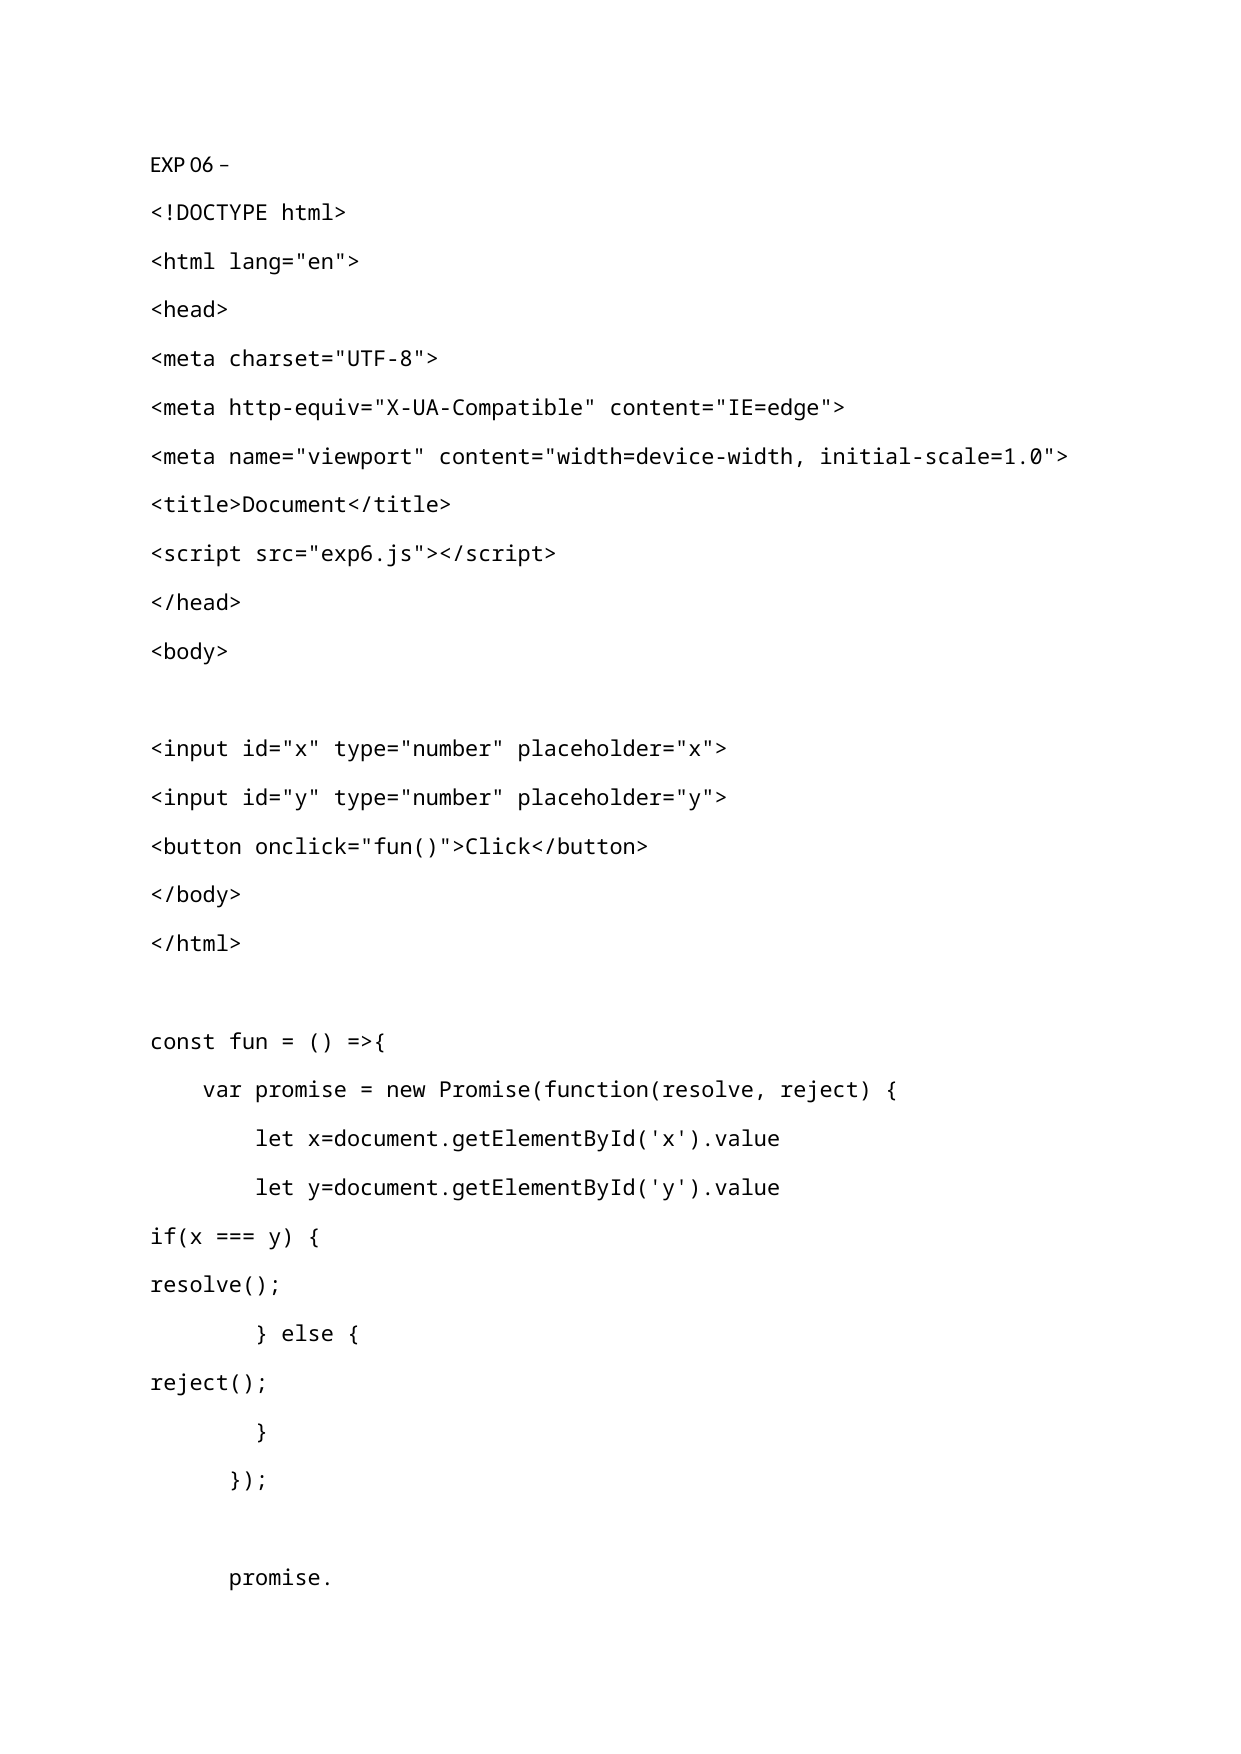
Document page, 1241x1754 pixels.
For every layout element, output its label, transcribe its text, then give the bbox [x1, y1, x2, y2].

text EXP 06 – [150, 150, 1090, 178]
text if(x === y) { [150, 1221, 1090, 1250]
text } else { [150, 1318, 1090, 1348]
text const fun = () =>{ [150, 1026, 1090, 1055]
text <!DOCTYPE html> [150, 197, 1090, 227]
text <input id="x" type="number" placeholder="x"> [150, 733, 1090, 763]
text promise. [150, 1562, 1090, 1592]
text <head> [150, 294, 1090, 324]
text <meta name="viewport" content="width=device-width, initial-scale=1.0"> [150, 441, 1090, 470]
text </body> [150, 879, 1090, 909]
text reject(); [150, 1367, 1090, 1397]
text let y=document.getElementById('y').value [150, 1172, 1090, 1202]
text let x=document.getElementById('x').value [150, 1123, 1090, 1153]
text </head> [150, 587, 1090, 617]
text <script src="exp6.js"></script> [150, 538, 1090, 568]
text <body> [150, 636, 1090, 665]
text <button onclick="fun()">Click</button> [150, 831, 1090, 860]
text <meta charset="UTF-8"> [150, 343, 1090, 373]
text var promise = new Promise(function(resolve, reject) { [150, 1074, 1090, 1104]
text <html lang="en"> [150, 246, 1090, 275]
text <input id="y" type="number" placeholder="y"> [150, 782, 1090, 812]
text </html> [150, 928, 1090, 958]
text }); [150, 1464, 1090, 1494]
text } [150, 1416, 1090, 1445]
text resolve(); [150, 1269, 1090, 1299]
text <title>Document</title> [150, 489, 1090, 519]
text <meta http-equiv="X-UA-Compatible" content="IE=edge"> [150, 392, 1090, 422]
